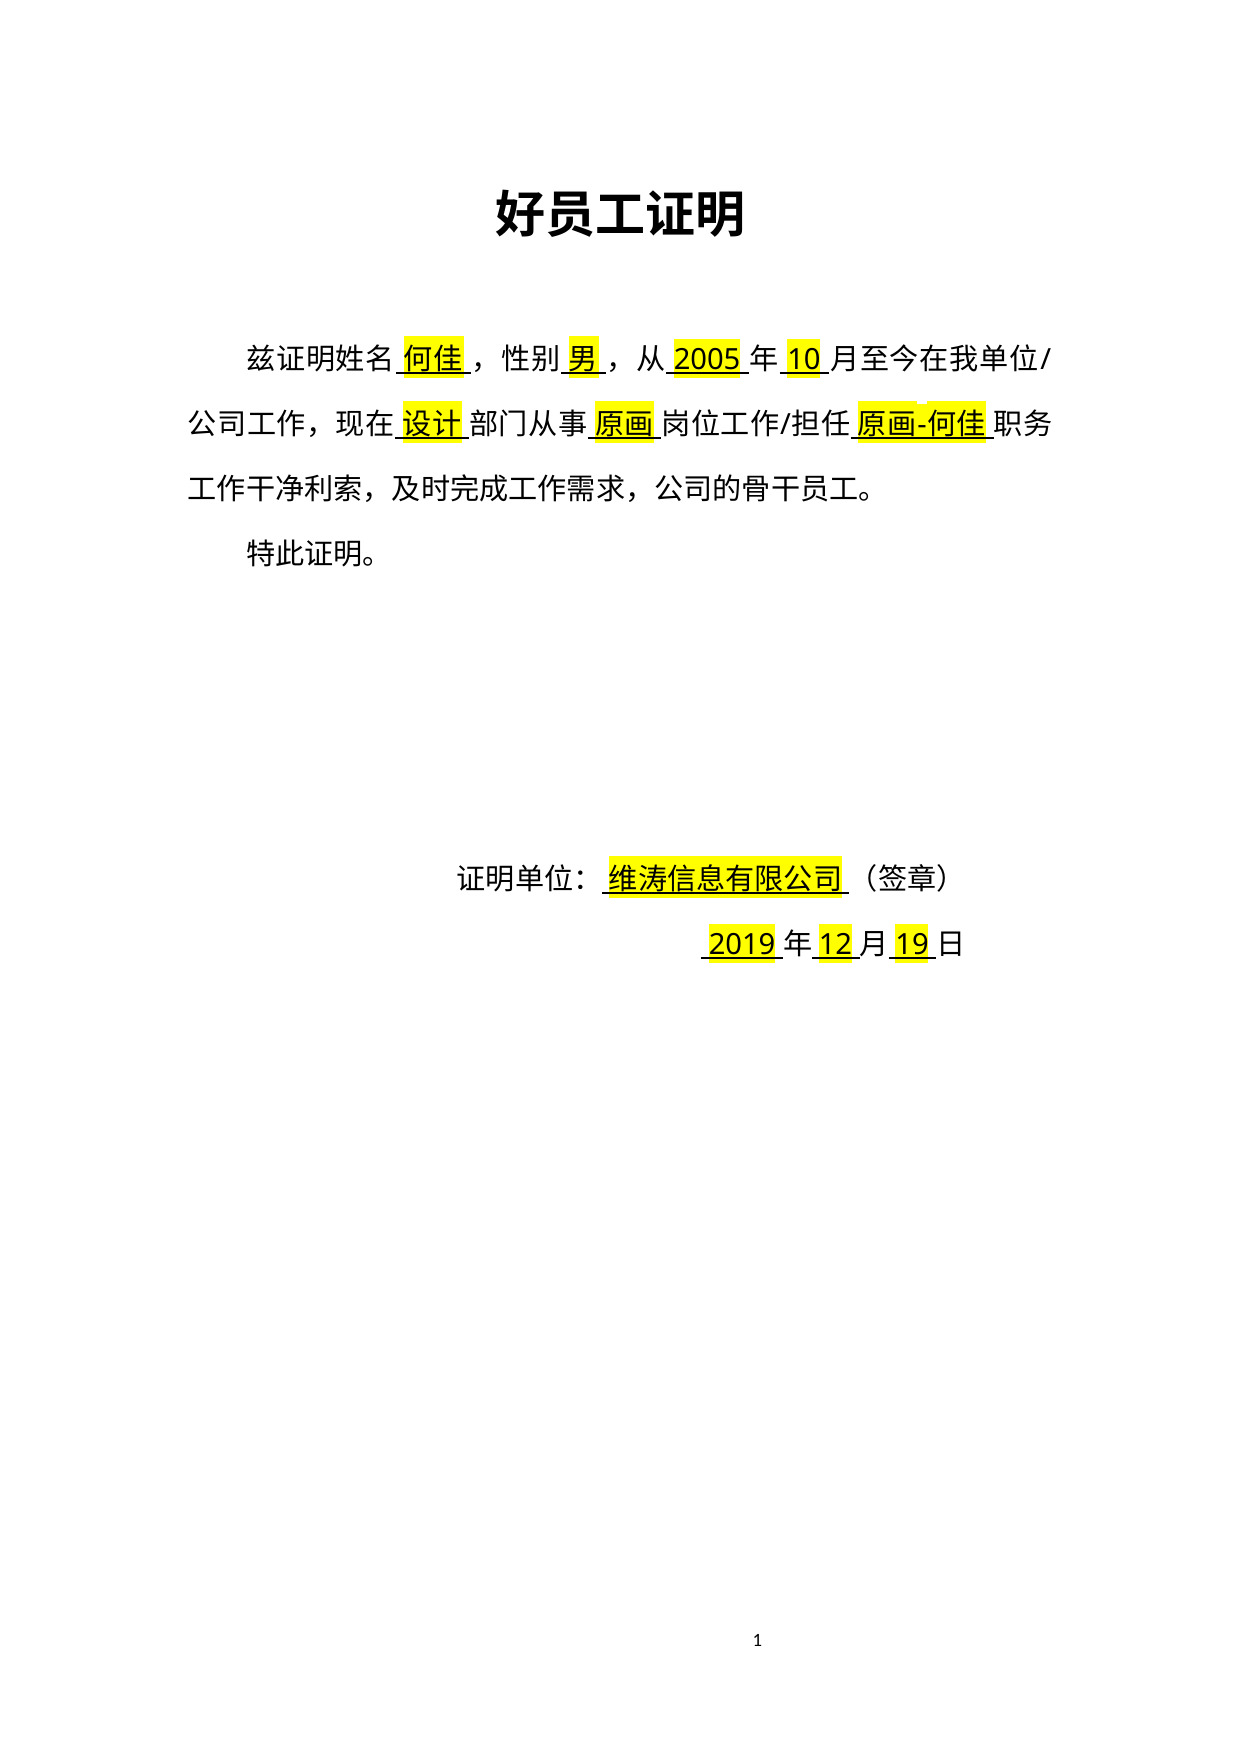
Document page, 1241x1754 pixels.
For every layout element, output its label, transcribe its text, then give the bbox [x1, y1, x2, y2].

text 特此证明。 [187, 519, 1053, 584]
text 好员工证明 [187, 162, 1053, 259]
text 兹证明姓名 何佳 ，性别 男 ，从 2005 年 10 月至今在我单位/公司工作，现在 设计 部门从事 原画 岗位工作/担任 原画-何佳 职务，工作干净利索，及时完成工作需求，公司的骨干员工。 [187, 324, 1053, 519]
text 证明单位： 维涛信息有限公司 （签章） [187, 844, 965, 909]
text 2019 年 12 月 19 日 [187, 909, 965, 974]
